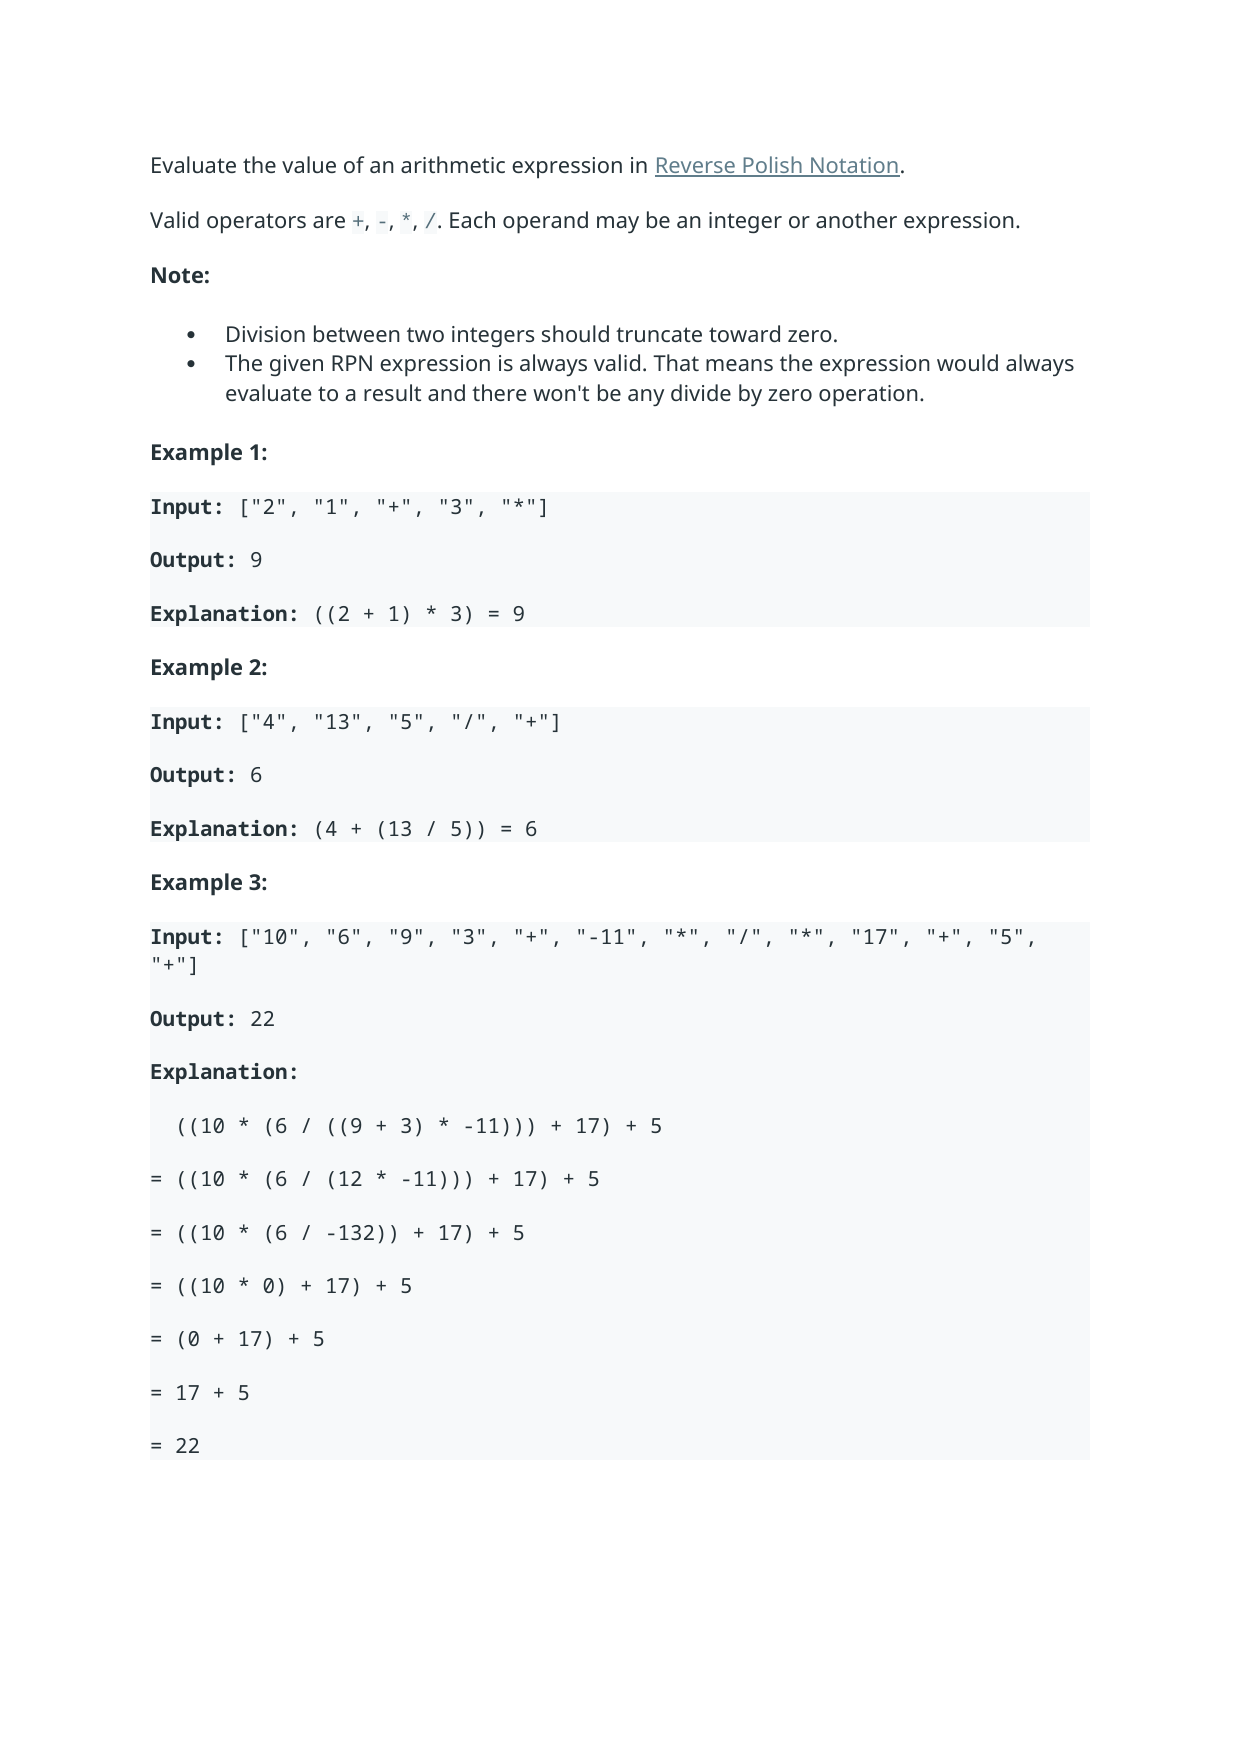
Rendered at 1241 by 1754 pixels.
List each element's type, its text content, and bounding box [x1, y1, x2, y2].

text Note: [150, 259, 1090, 289]
text Example 3: [150, 867, 1090, 897]
text Input: ["2", "1", "+", "3", "*"] [150, 492, 1090, 520]
text Input: ["4", "13", "5", "/", "+"] [150, 707, 1090, 735]
list Division between two integers should truncate toward zero. [187, 318, 1090, 348]
text Output: 9 [150, 545, 1090, 574]
text Input: ["10", "6", "9", "3", "+", "-11", "*", "/", "*", "17", "+", "5", "+"] [150, 922, 1090, 979]
text Output: 22 [150, 1004, 1090, 1032]
text Example 1: [150, 437, 1090, 467]
text = 22 [150, 1431, 1090, 1460]
text = 17 + 5 [150, 1378, 1090, 1406]
text = ((10 * (6 / -132)) + 17) + 5 [150, 1218, 1090, 1246]
text ((10 * (6 / ((9 + 3) * -11))) + 17) + 5 [150, 1111, 1090, 1139]
text Evaluate the value of an arithmetic expression in Reverse Polish Notation. [150, 150, 1090, 180]
list The given RPN expression is always valid. That means the expression would always evaluate to a result and there won't be any divide by zero operation. [187, 348, 1090, 408]
text Explanation: ((2 + 1) * 3) = 9 [150, 599, 1090, 627]
text = ((10 * 0) + 17) + 5 [150, 1271, 1090, 1299]
text Explanation: [150, 1057, 1090, 1086]
text = ((10 * (6 / (12 * -11))) + 17) + 5 [150, 1164, 1090, 1193]
text = (0 + 17) + 5 [150, 1324, 1090, 1353]
text Explanation: (4 + (13 / 5)) = 6 [150, 814, 1090, 842]
text Example 2: [150, 652, 1090, 682]
text Valid operators are +, -, *, /. Each operand may be an integer or another expression. [150, 205, 1090, 234]
text Output: 6 [150, 760, 1090, 789]
